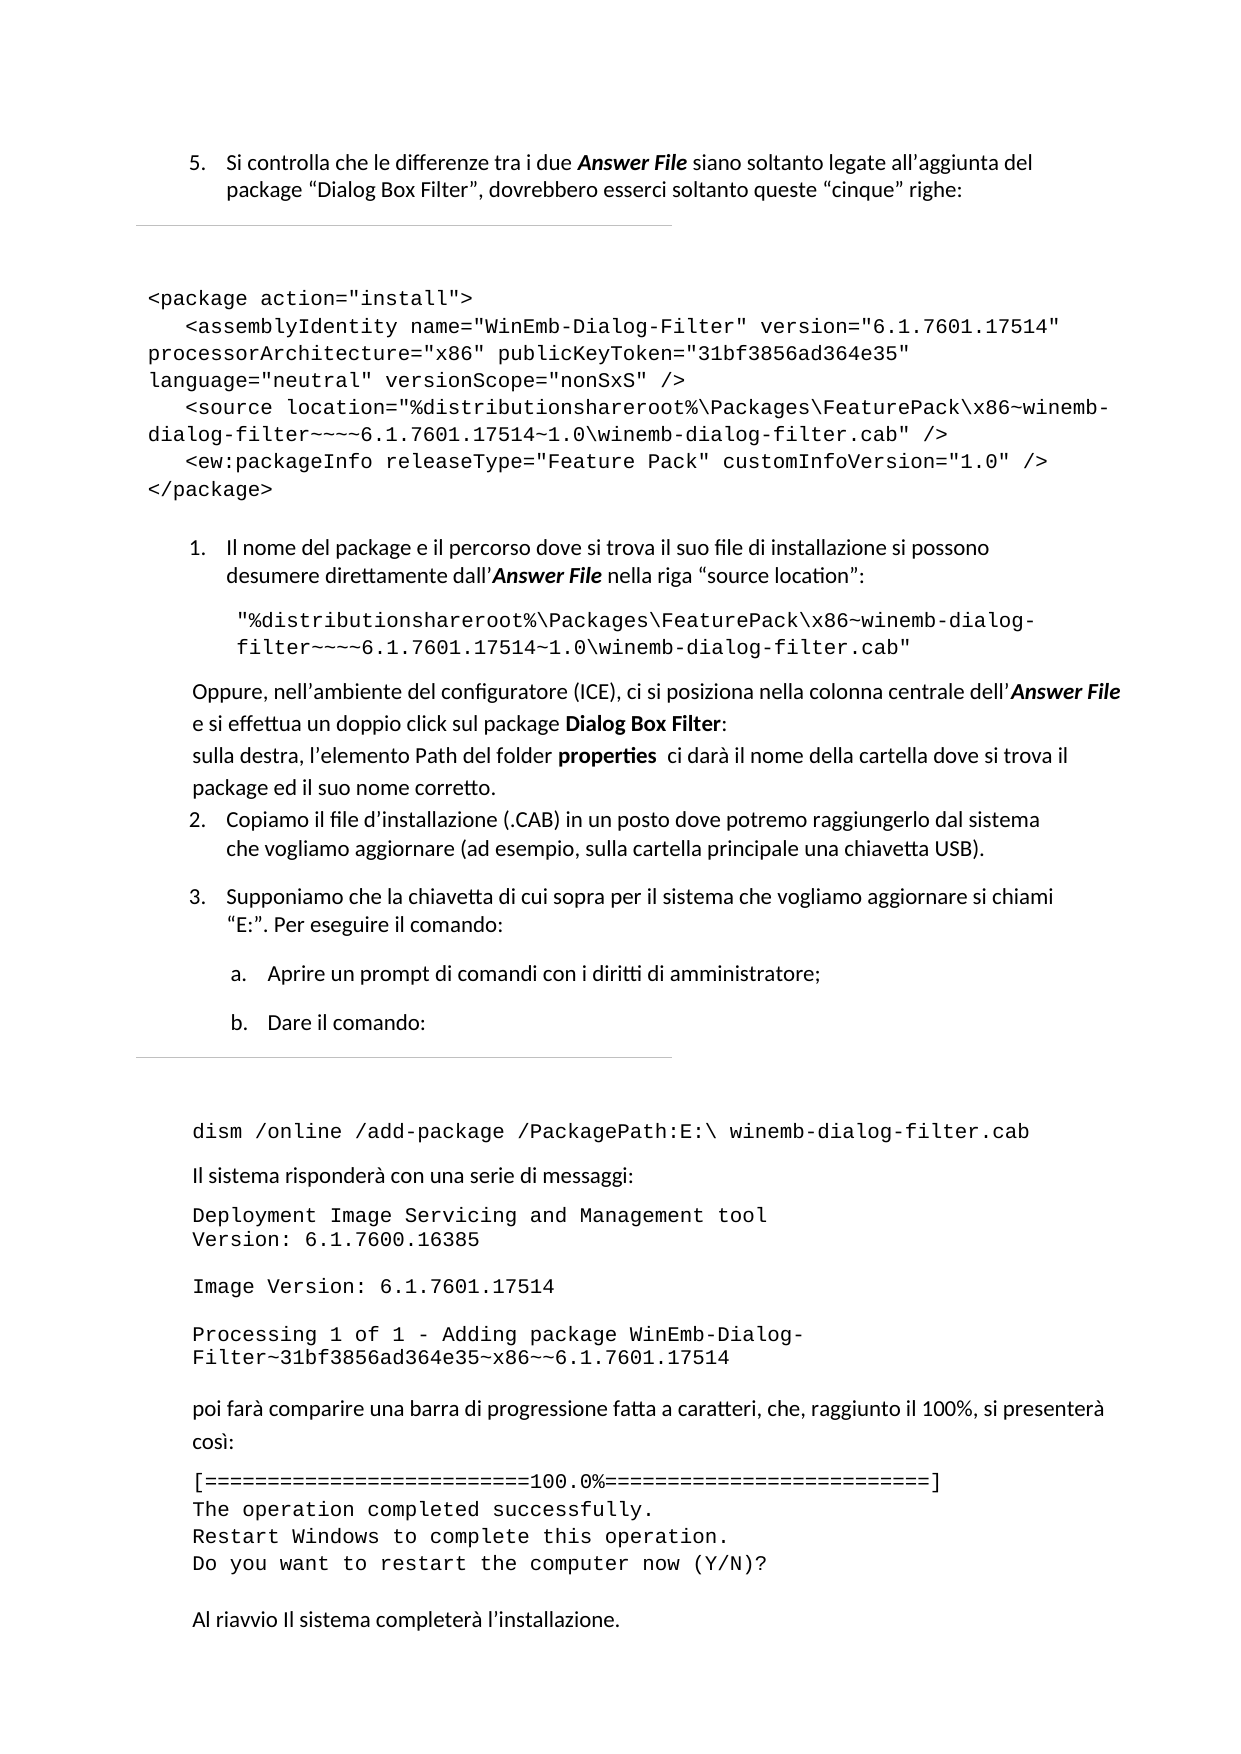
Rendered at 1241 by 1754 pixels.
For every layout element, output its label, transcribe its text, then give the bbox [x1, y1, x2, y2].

text Al riavvio Il sistema completerà l’installazione. [192, 1605, 1122, 1633]
text Image Version: 6.1.7601.17514 [192, 1276, 1122, 1300]
text Processing 1 of 1 - Adding package WinEmb-Dialog-Filter~31bf3856ad364e35~x86~~6.1.7601.17514 [192, 1324, 1122, 1371]
text sulla destra, l’elemento Path del folder properties ci darà il nome della cartella dove si trova il package ed il suo nome corretto. [192, 741, 1122, 801]
text Deployment Image Servicing and Management tool [192, 1205, 1122, 1229]
list Aprire un prompt di comandi con i diritti di amministratore; [230, 959, 1059, 987]
text <source location="%distributionshareroot%\Packages\FeaturePack\x86~winemb-dialog-filter~~~~6.1.7601.17514~1.0\winemb-dialog-filter.cab" /> [148, 397, 1122, 448]
text Version: 6.1.7600.16385 [192, 1229, 1122, 1253]
list Supponiamo che la chiavetta di cui sopra per il sistema che vogliamo aggiornare si chiami “E:”. Per eseguire il comando: [189, 882, 1059, 938]
text "%distributionshareroot%\Packages\FeaturePack\x86~winemb-dialog-filter~~~~6.1.7601.17514~1.0\winemb-dialog-filter.cab" [236, 610, 1122, 661]
text </package> [148, 479, 1122, 502]
text Do you want to restart the computer now (Y/N)? [192, 1553, 1122, 1577]
text The operation completed successfully. [192, 1499, 1122, 1522]
text <assemblyIdentity name="WinEmb-Dialog-Filter" version="6.1.7601.17514" processorArchitecture="x86" publicKeyToken="31bf3856ad364e35" language="neutral" versionScope="nonSxS" /> [148, 316, 1122, 394]
list Il nome del package e il percorso dove si trova il suo file di installazione si possono desumere direttamente dall’Answer File nella riga “source location”: [189, 533, 1059, 589]
text <package action="install"> [148, 288, 1122, 312]
list Si controlla che le differenze tra i due Answer File siano soltanto legate all’aggiunta del package “Dialog Box Filter”, dovrebbero esserci soltanto queste “cinque” righe: [189, 148, 1059, 204]
text [==========================100.0%==========================] [192, 1471, 1122, 1495]
list Copiamo il file d’installazione (.CAB) in un posto dove potremo raggiungerlo dal sistema che vogliamo aggiornare (ad esempio, sulla cartella principale una chiavetta USB). [189, 806, 1059, 862]
list Dare il comando: [230, 1008, 1059, 1036]
text poi farà comparire una barra di progressione fatta a caratteri, che, raggiunto il 100%, si presenterà così: [192, 1394, 1122, 1455]
text Il sistema risponderà con una serie di messaggi: [192, 1161, 1122, 1189]
text Restart Windows to complete this operation. [192, 1526, 1122, 1549]
text <ew:packageInfo releaseType="Feature Pack" customInfoVersion="1.0" /> [148, 452, 1122, 475]
text dism /online /add-package /PackagePath:E:\ winemb-dialog-filter.cab [192, 1121, 1122, 1145]
text Oppure, nell’ambiente del configuratore (ICE), ci si posiziona nella colonna centrale dell’Answer File e si effettua un doppio click sul package Dialog Box Filter: [192, 677, 1122, 737]
